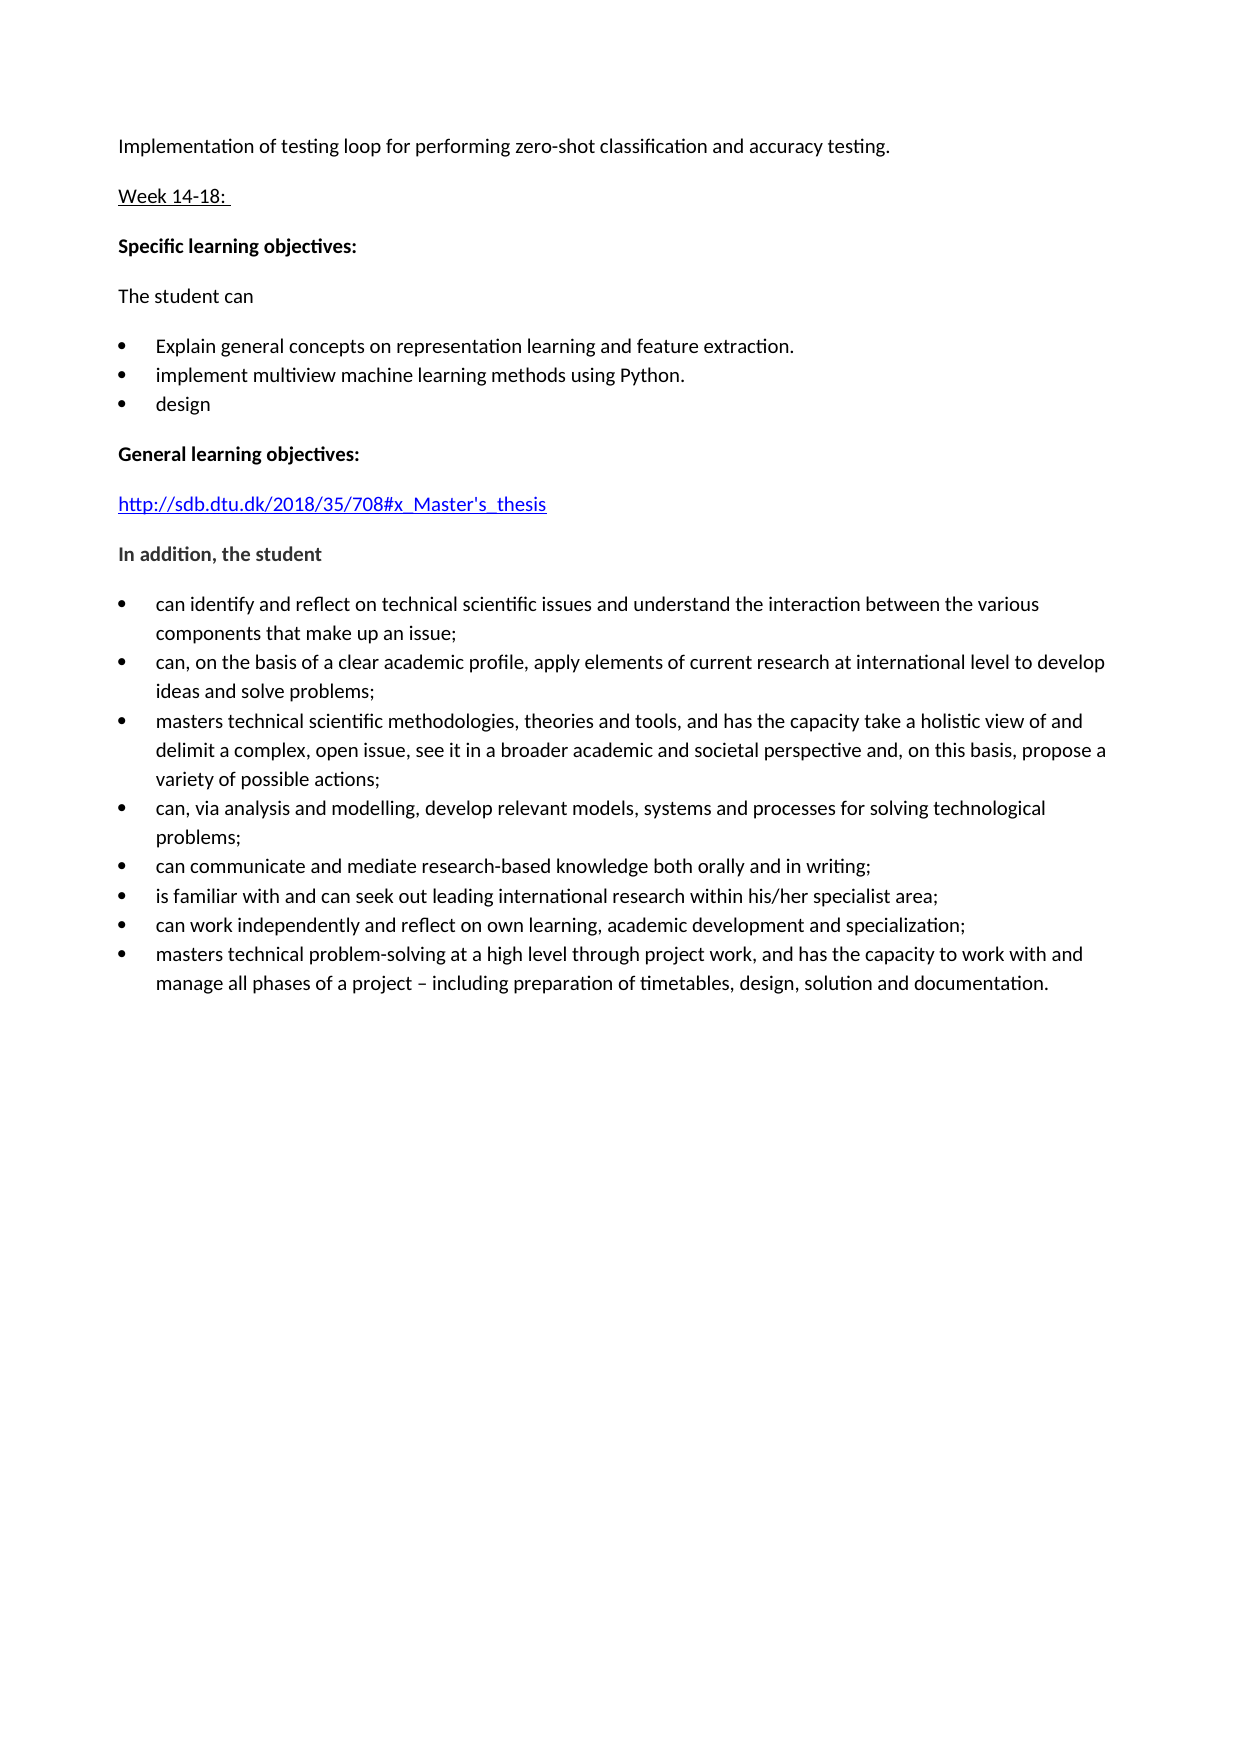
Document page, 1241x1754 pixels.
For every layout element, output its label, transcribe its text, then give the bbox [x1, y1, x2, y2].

list can work independently and reflect on own learning, academic development and specialization; [118, 912, 1122, 937]
list is familiar with and can seek out leading international research within his/her specialist area; [118, 883, 1122, 908]
text Week 14-18: [118, 183, 1122, 208]
text http://sdb.dtu.dk/2018/35/708#x_Master's_thesis [118, 491, 1122, 517]
list can identify and reflect on technical scientific issues and understand the interaction between the various components that make up an issue; [118, 591, 1122, 646]
list masters technical problem-solving at a high level through project work, and has the capacity to work with and manage all phases of a project – including preparation of timetables, design, solution and documentation. [118, 941, 1122, 996]
list implement multiview machine learning methods using Python. [118, 362, 1122, 387]
list can communicate and mediate research-based knowledge both orally and in writing; [118, 854, 1122, 879]
text The student can [118, 283, 1122, 308]
text Specific learning objectives: [118, 233, 1122, 258]
text Implementation of testing loop for performing zero-shot classification and accuracy testing. [118, 133, 1122, 158]
text General learning objectives: [118, 441, 1122, 467]
list can, on the basis of a clear academic profile, apply elements of current research at international level to develop ideas and solve problems; [118, 649, 1122, 704]
list Explain general concepts on representation learning and feature extraction. [118, 333, 1122, 358]
text In addition, the student [118, 541, 1122, 567]
list design [118, 391, 1122, 417]
list can, via analysis and modelling, develop relevant models, systems and processes for solving technological problems; [118, 795, 1122, 850]
list masters technical scientific methodologies, theories and tools, and has the capacity take a holistic view of and delimit a complex, open issue, see it in a broader academic and societal perspective and, on this basis, propose a variety of possible actions; [118, 708, 1122, 792]
